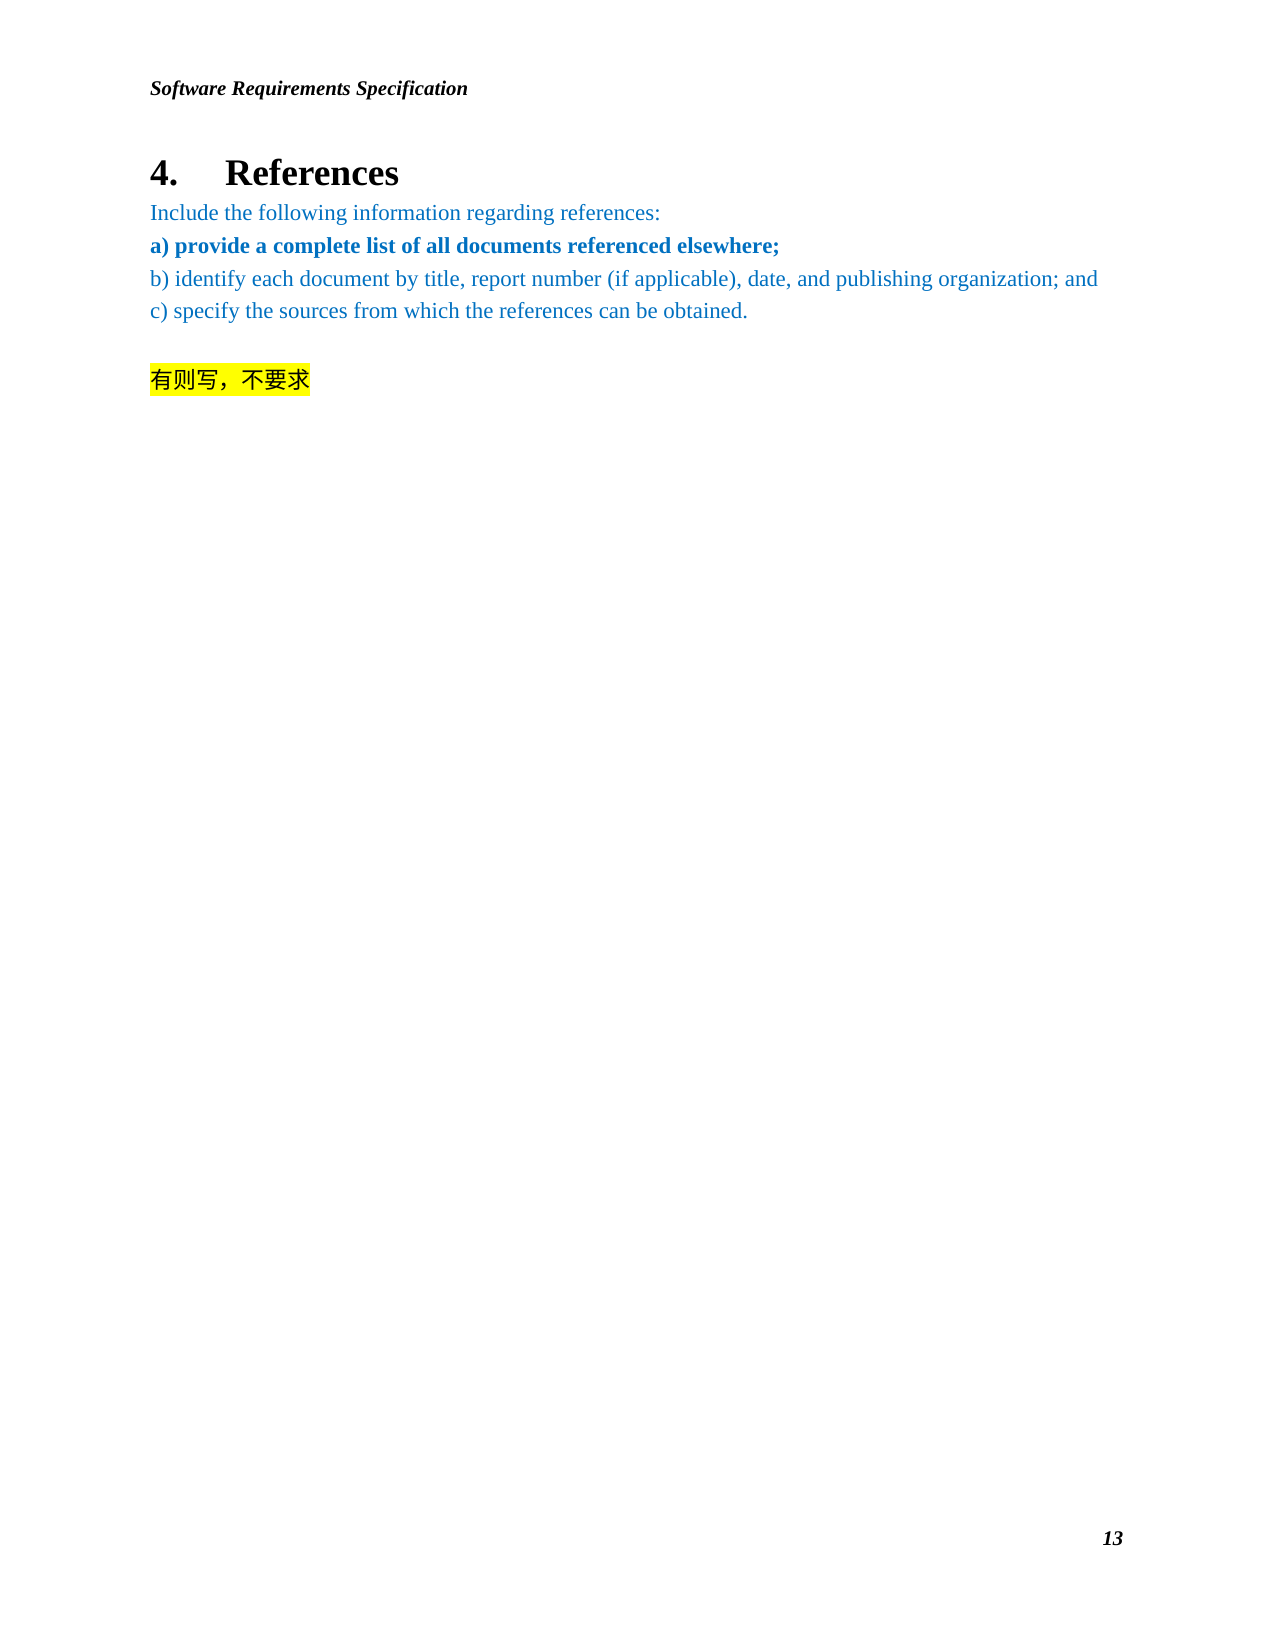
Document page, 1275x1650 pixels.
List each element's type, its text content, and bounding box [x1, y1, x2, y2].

text b) identify each document by title, report number (if applicable), date, and publishing organization; and [150, 264, 1125, 291]
text a) provide a complete list of all documents referenced elsewhere; [150, 232, 1125, 258]
text c) specify the sources from which the references can be obtained. [150, 297, 1125, 323]
text 有则写，不要求 [150, 362, 1125, 396]
subtitle References [150, 150, 1125, 193]
text Include the following information regarding references: [150, 199, 1125, 226]
